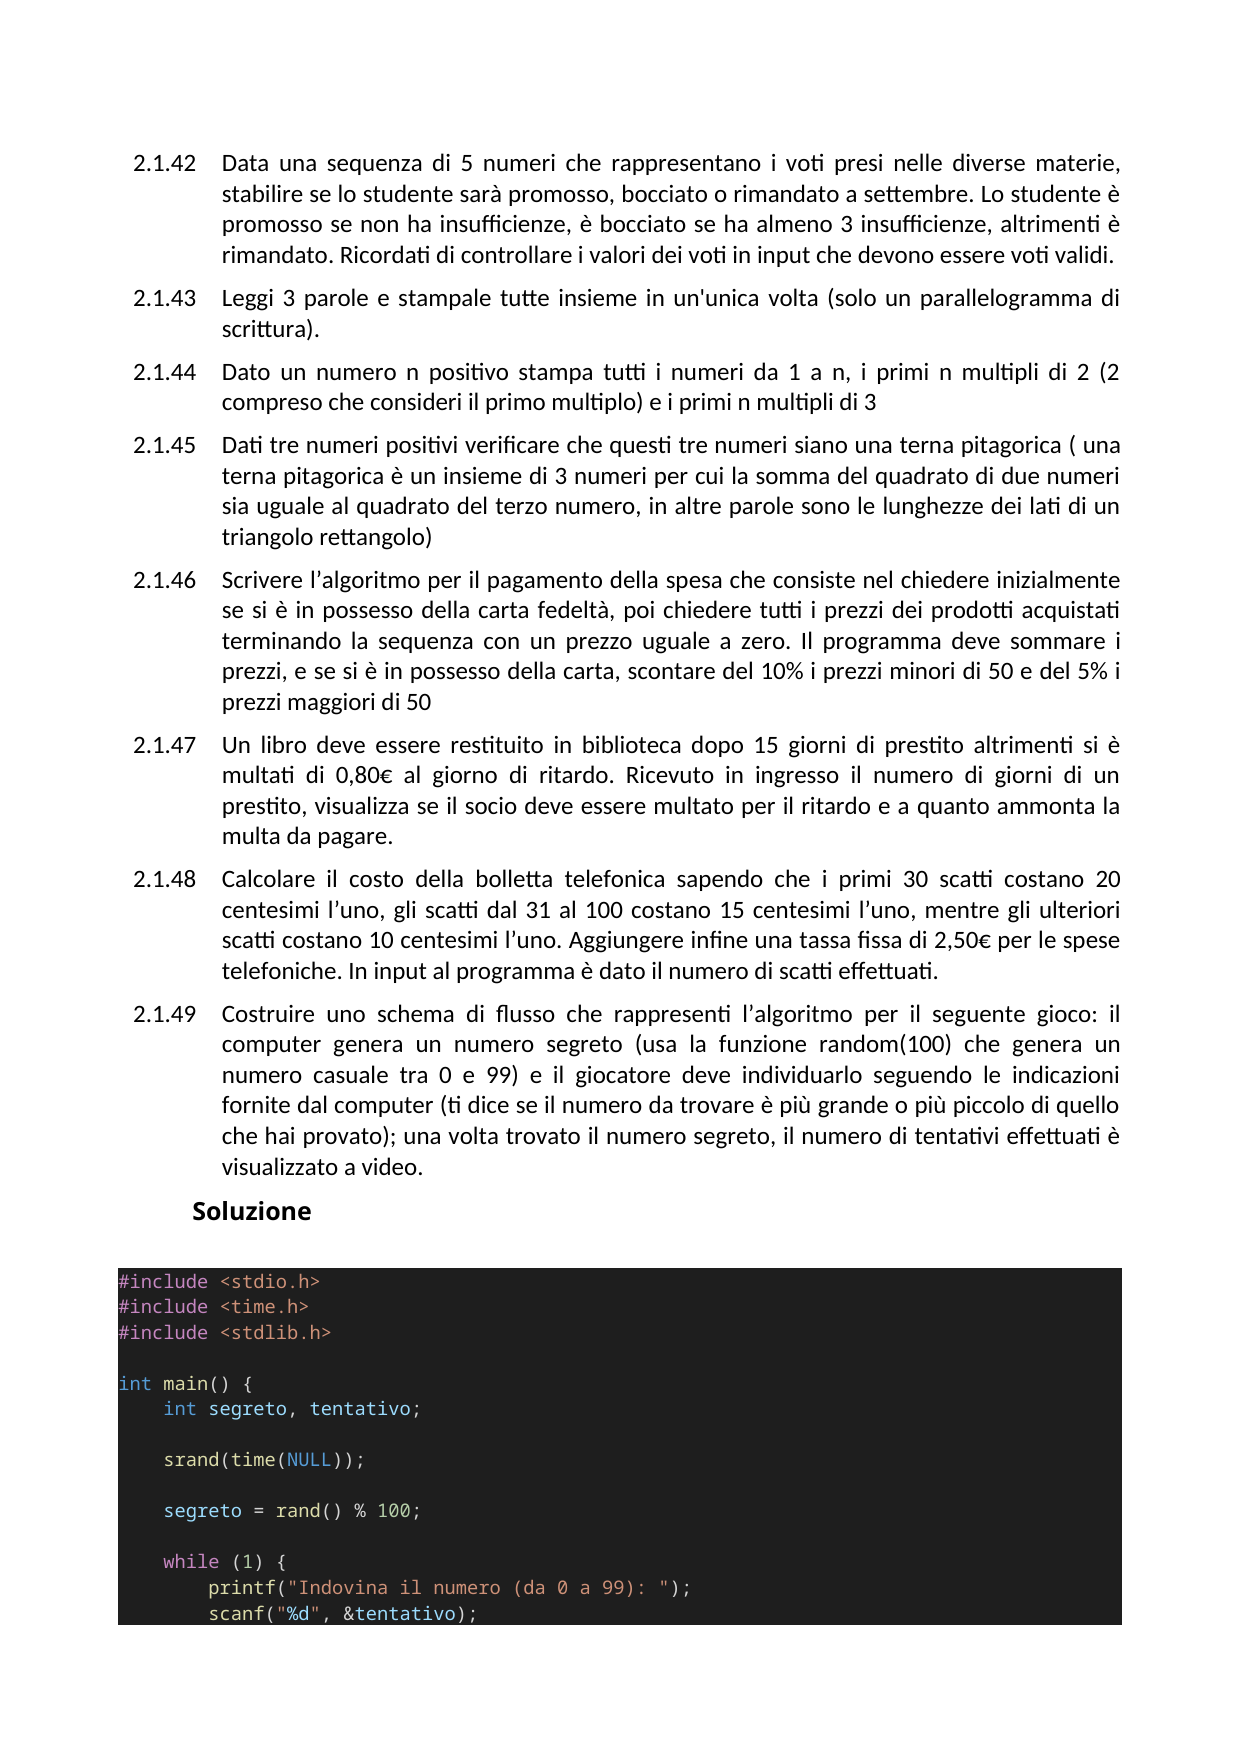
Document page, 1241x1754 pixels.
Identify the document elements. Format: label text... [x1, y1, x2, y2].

subtitle Costruire uno schema di flusso che rappresenti l’algoritmo per il seguente gioco: il computer genera un numero segreto (usa la funzione random(100) che genera un numero casuale tra 0 e 99) e il giocatore deve individuarlo seguendo le indicazioni fornite dal computer (ti dice se il numero da trovare è più grande o più piccolo di quello che hai provato); una volta trovato il numero segreto, il numero di tentativi effettuati è visualizzato a video. [133, 998, 1122, 1181]
subtitle Scrivere l’algoritmo per il pagamento della spesa che consiste nel chiedere inizialmente se si è in possesso della carta fedeltà, poi chiedere tutti i prezzi dei prodotti acquistati terminando la sequenza con un prezzo uguale a zero. Il programma deve sommare i prezzi, e se si è in possesso della carta, scontare del 10% i prezzi minori di 50 e del 5% i prezzi maggiori di 50 [133, 564, 1122, 716]
text #include <time.h> [118, 1293, 1122, 1319]
subtitle Dati tre numeri positivi verificare che questi tre numeri siano una terna pitagorica ( una terna pitagorica è un insieme di 3 numeri per cui la somma del quadrato di due numeri sia uguale al quadrato del terzo numero, in altre parole sono le lunghezze dei lati di un triangolo rettangolo) [133, 429, 1122, 551]
text int main() { [118, 1370, 1122, 1396]
text printf("Indovina il numero (da 0 a 99): "); [118, 1574, 1122, 1600]
text segreto = rand() % 100; [118, 1498, 1122, 1523]
text while (1) { [118, 1549, 1122, 1574]
text srand(time(NULL)); [118, 1447, 1122, 1472]
subtitle Data una sequenza di 5 numeri che rappresentano i voti presi nelle diverse materie, stabilire se lo studente sarà promosso, bocciato o rimandato a settembre. Lo studente è promosso se non ha insufficienze, è bocciato se ha almeno 3 insufficienze, altrimenti è rimandato. Ricordati di controllare i valori dei voti in input che devono essere voti validi. [133, 148, 1122, 270]
text #include <stdlib.h> [118, 1319, 1122, 1344]
subtitle Calcolare il costo della bolletta telefonica sapendo che i primi 30 scatti costano 20 centesimi l’uno, gli scatti dal 31 al 100 costano 15 centesimi l’uno, mentre gli ulteriori scatti costano 10 centesimi l’uno. Aggiungere infine una tassa fissa di 2,50€ per le spese telefoniche. In input al programma è dato il numero di scatti effettuati. [133, 863, 1122, 986]
subtitle Leggi 3 parole e stampale tutte insieme in un'unica volta (solo un parallelogramma di scrittura). [133, 282, 1122, 343]
subtitle Soluzione [192, 1194, 1122, 1228]
subtitle Dato un numero n positivo stampa tutti i numeri da 1 a n, i primi n multipli di 2 (2 compreso che consideri il primo multiplo) e i primi n multipli di 3 [133, 356, 1122, 417]
subtitle Un libro deve essere restituito in biblioteca dopo 15 giorni di prestito altrimenti si è multati di 0,80€ al giorno di ritardo. Ricevuto in ingresso il numero di giorni di un prestito, visualizza se il socio deve essere multato per il ritardo e a quanto ammonta la multa da pagare. [133, 729, 1122, 851]
text int segreto, tentativo; [118, 1396, 1122, 1421]
text scanf("%d", &tentativo); [118, 1600, 1122, 1625]
text #include <stdio.h> [118, 1268, 1122, 1293]
